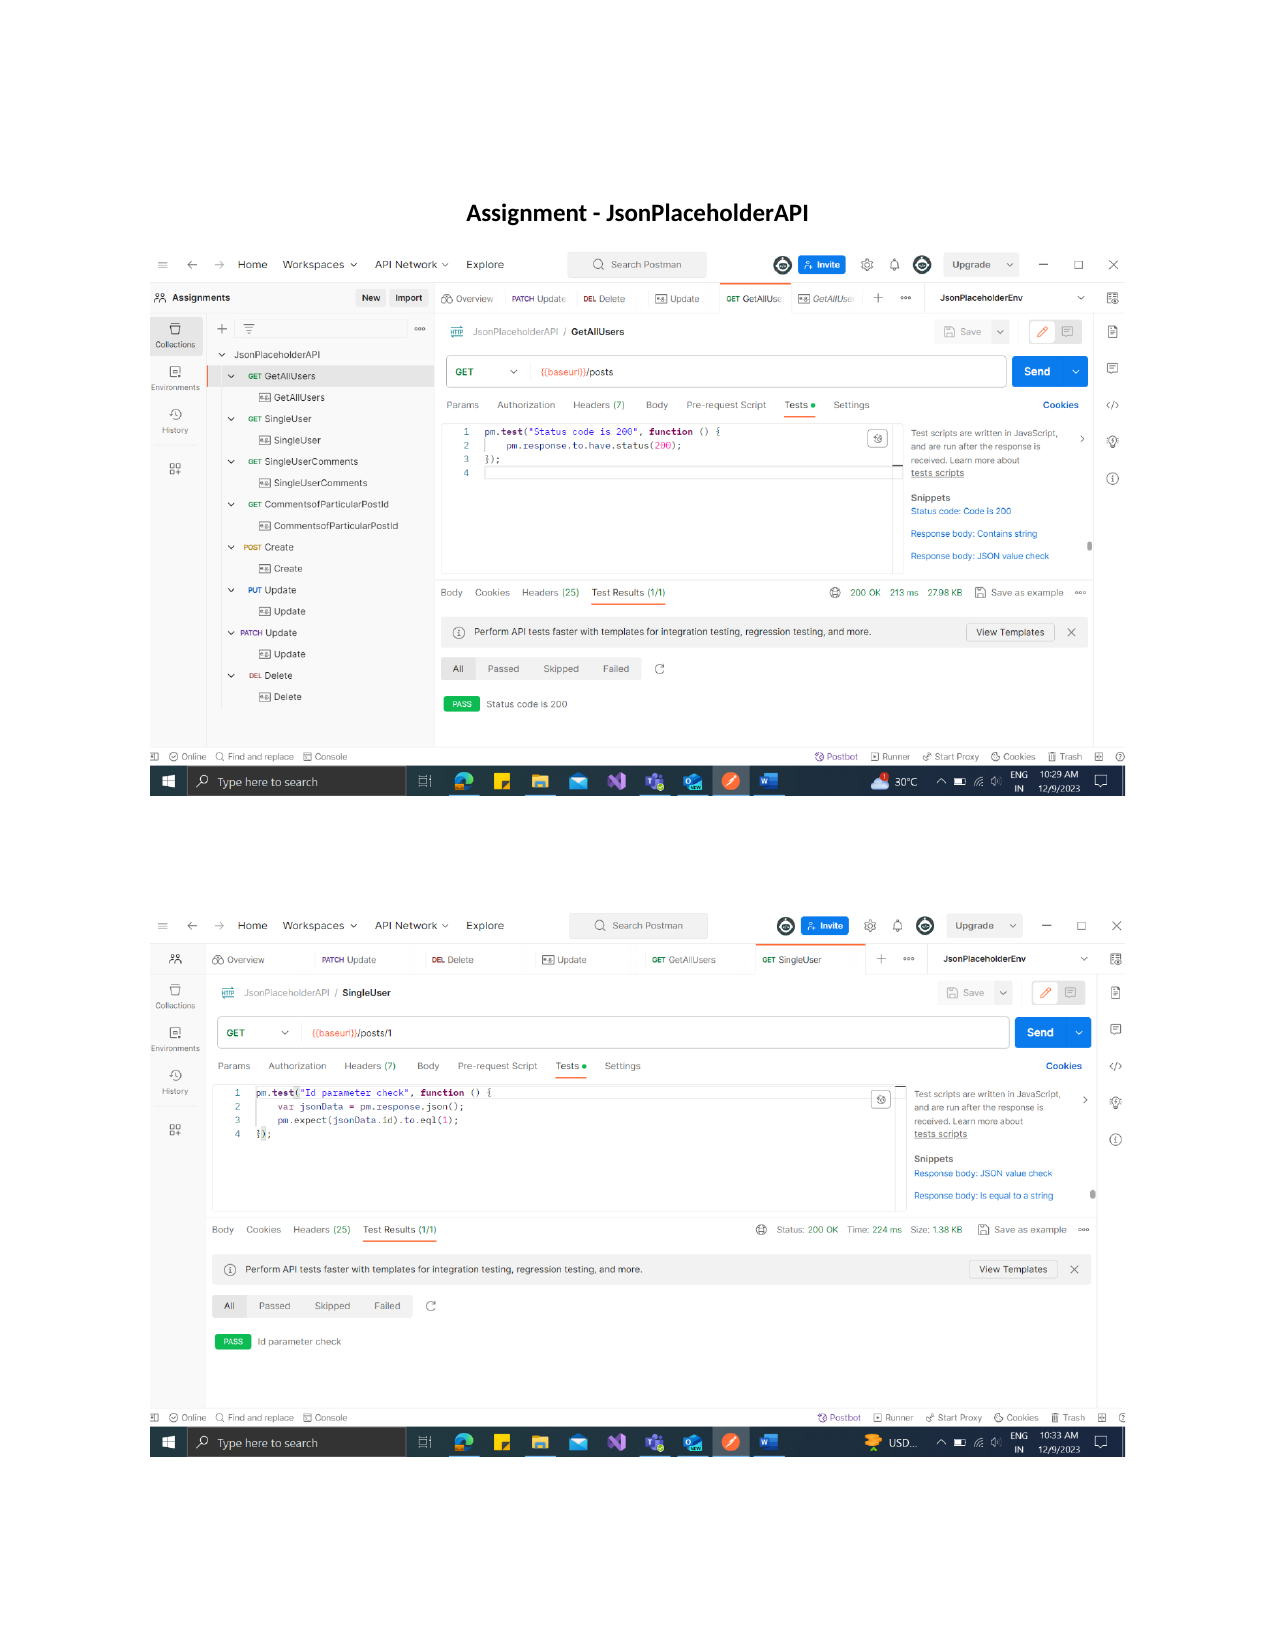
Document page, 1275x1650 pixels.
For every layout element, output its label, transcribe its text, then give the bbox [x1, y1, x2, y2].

text Assignment - JsonPlaceholderAPI [150, 197, 1125, 227]
picture [150, 908, 1125, 1457]
picture [150, 246, 1125, 796]
